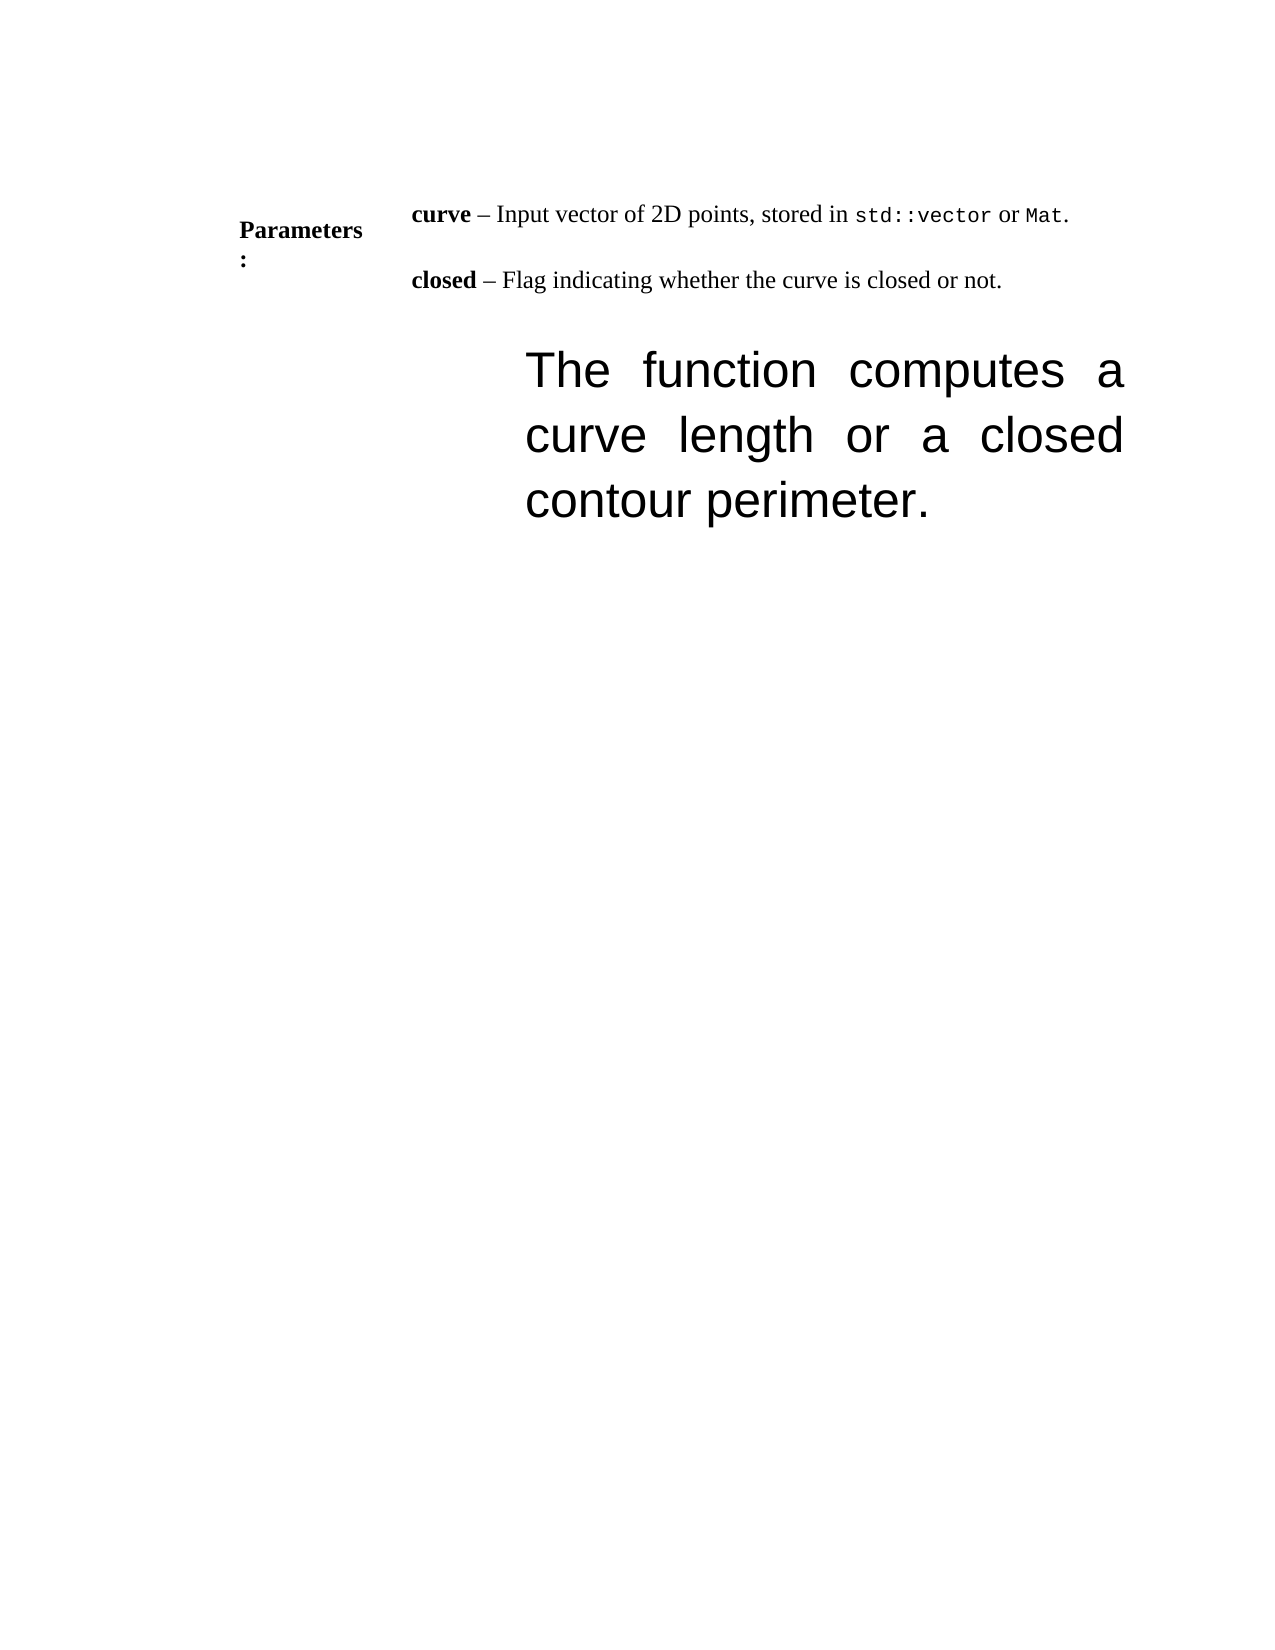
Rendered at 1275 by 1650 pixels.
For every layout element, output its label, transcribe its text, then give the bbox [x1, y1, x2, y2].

table_header Parameters: [224, 150, 396, 307]
text The function computes a curve length or a closed contour perimeter. [525, 332, 1125, 527]
table_header curve – Input vector of 2D points, stored in std::vector or Mat. closed – Flag indicating whether the curve is closed or not. [396, 150, 1132, 307]
